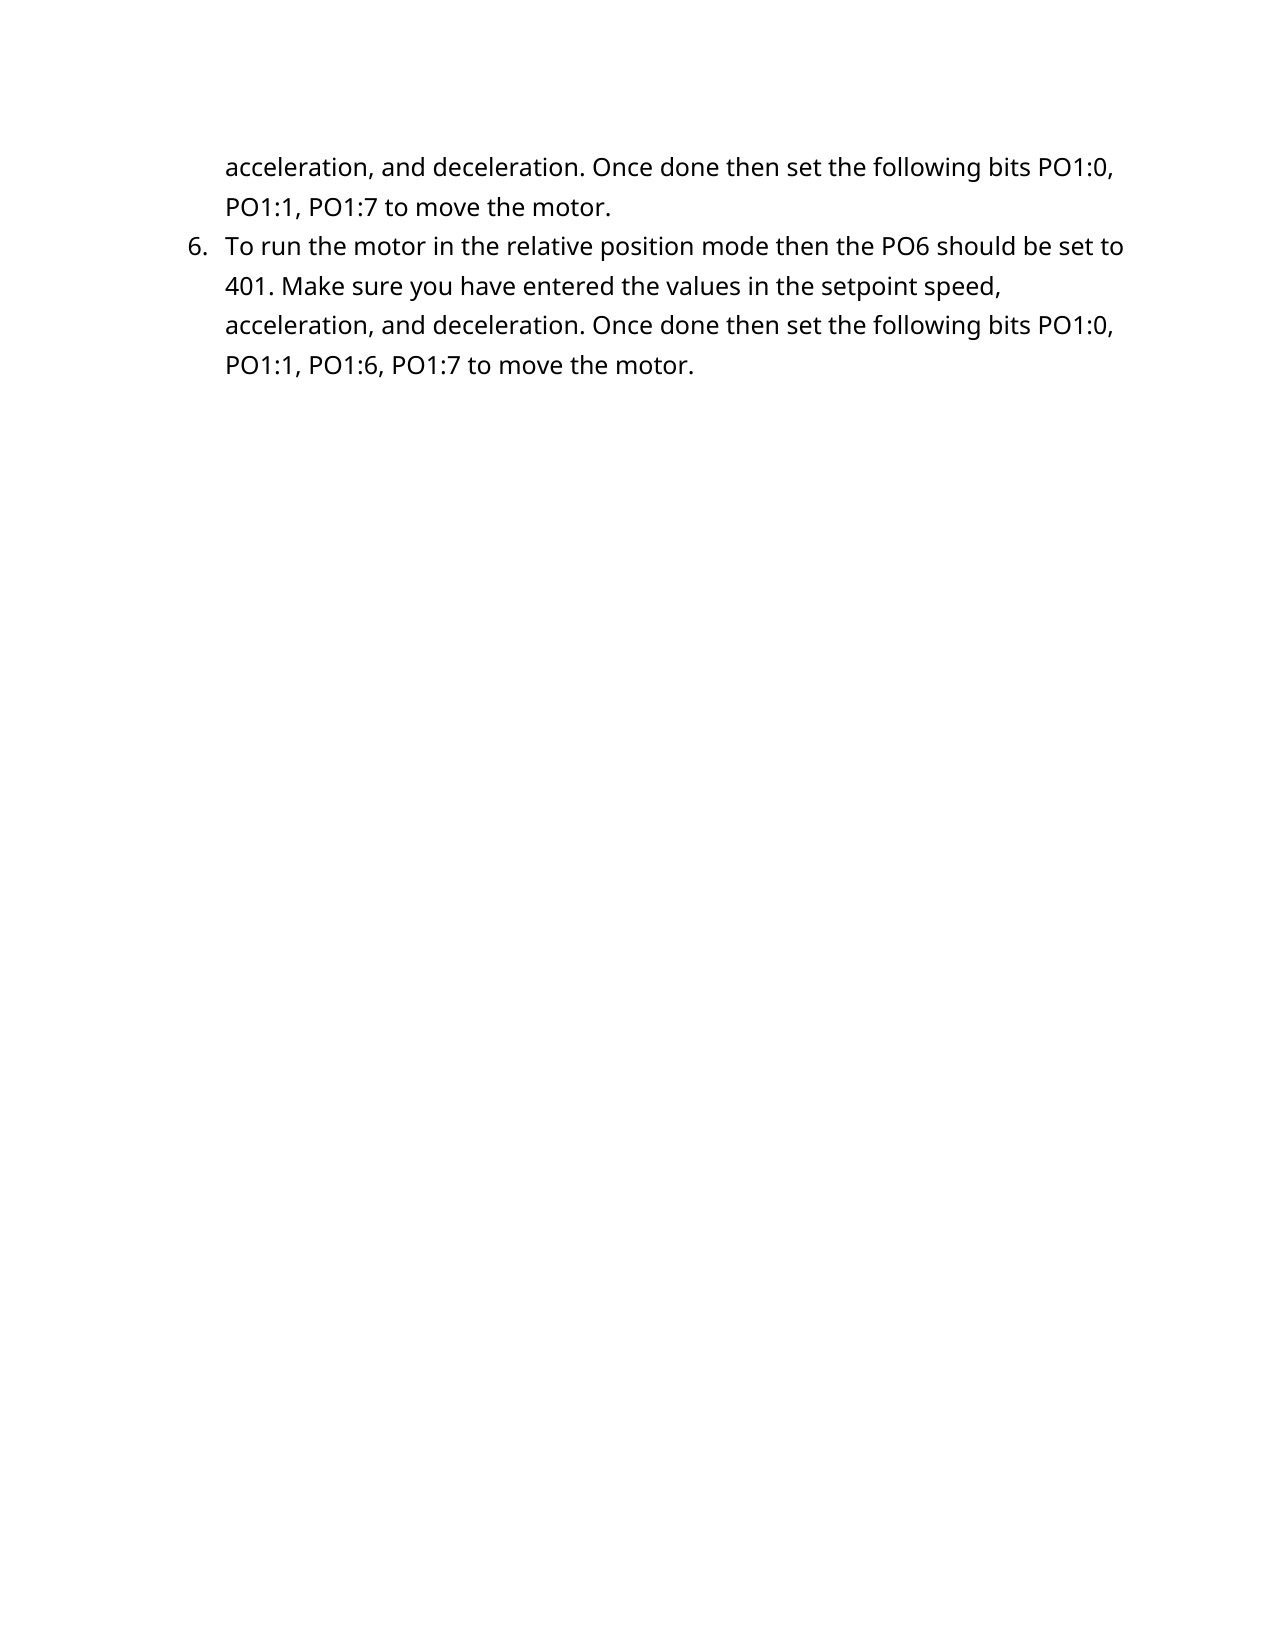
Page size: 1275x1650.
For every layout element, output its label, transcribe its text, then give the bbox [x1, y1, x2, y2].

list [187, 150, 1125, 223]
list To run the motor in the relative position mode then the PO6 should be set to 401. Make sure you have entered the values in the setpoint speed, acceleration, and deceleration. Once done then set the following bits PO1:0, PO1:1, PO1:6, PO1:7 to move the motor. [187, 229, 1125, 381]
